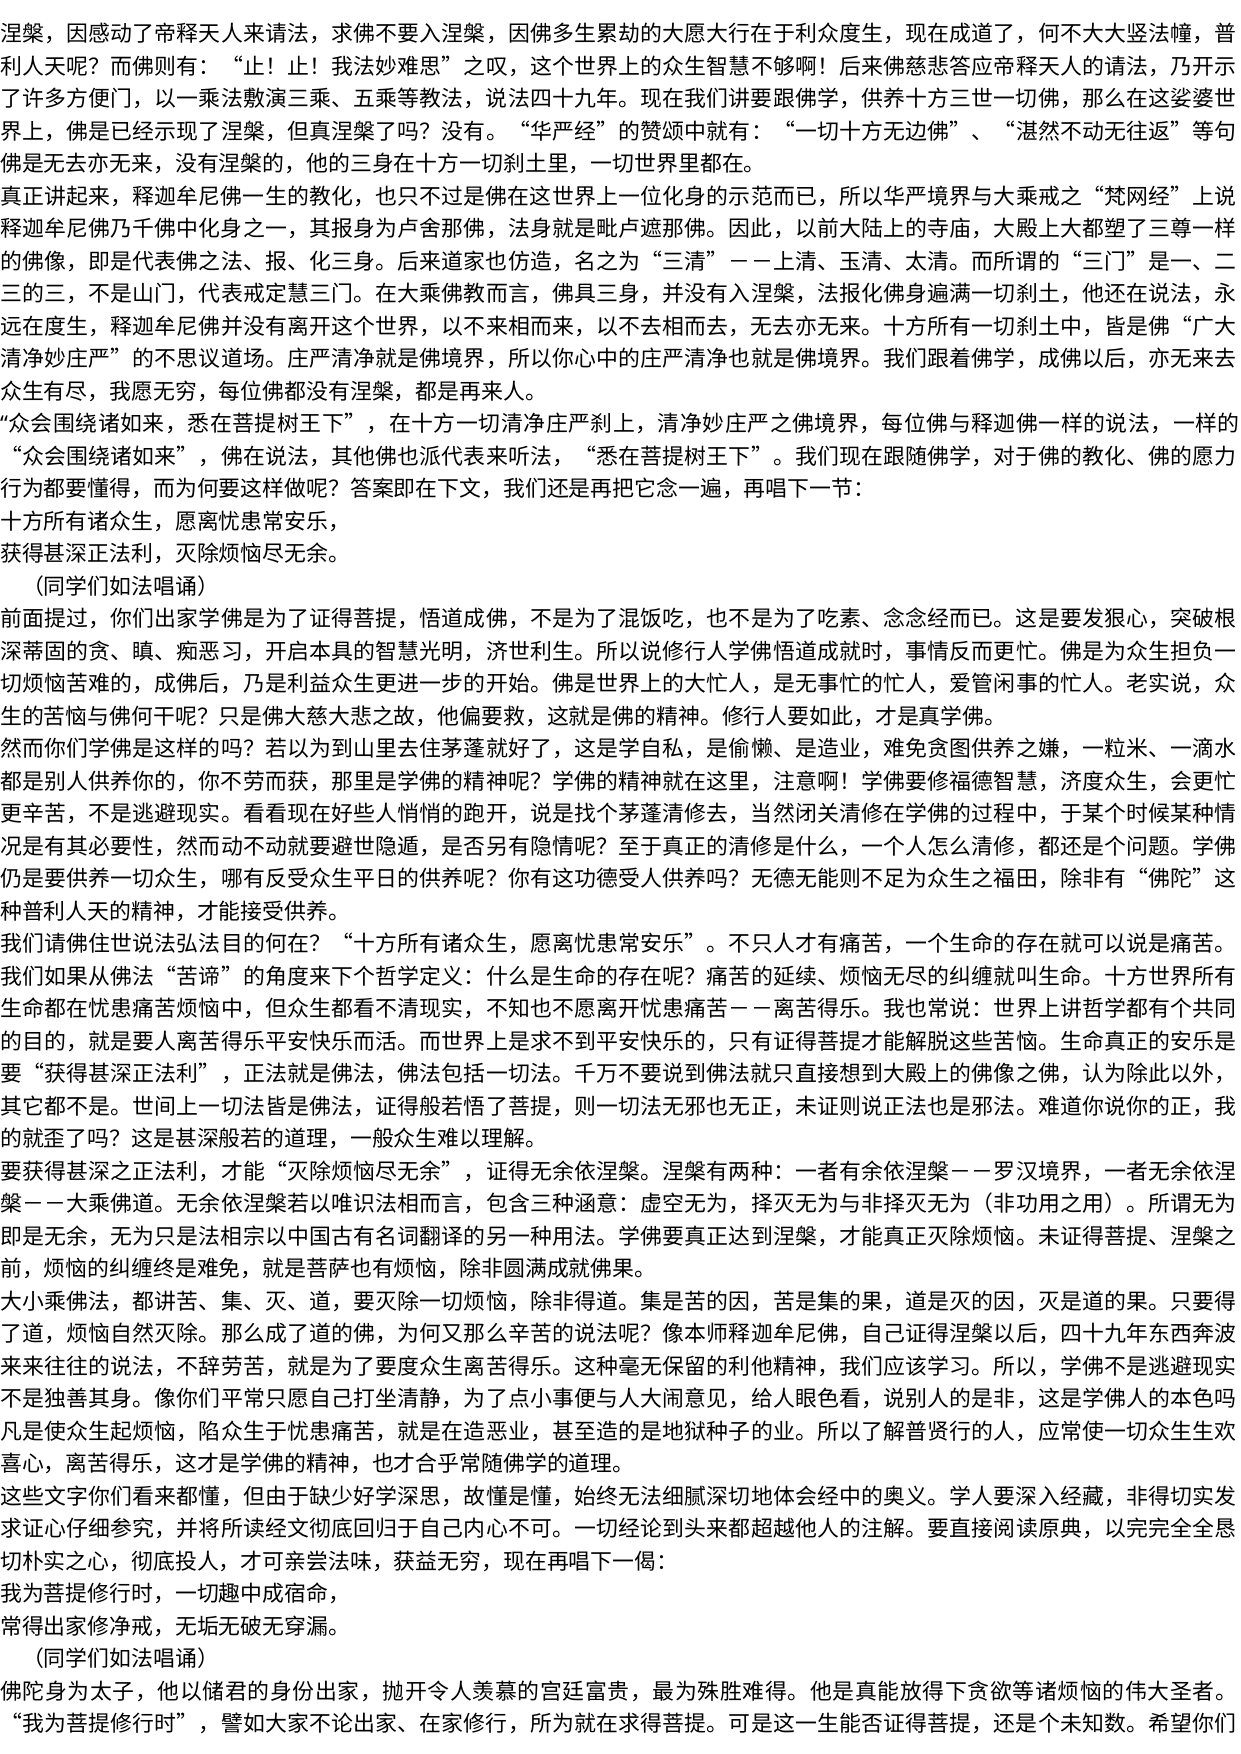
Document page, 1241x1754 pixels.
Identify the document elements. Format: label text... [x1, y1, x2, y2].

text 然而你们学佛是这样的吗？若以为到山里去住茅蓬就好了，这是学自私，是偷懒、是造业，难免贪图供养之嫌，一粒米、一滴水都是别人供养你的，你不劳而获，那里是学佛的精神呢？学佛的精神就在这里，注意啊！学佛要修福德智慧，济度众生，会更忙。更辛苦，不是逃避现实。看看现在好些人悄悄的跑开，说是找个茅蓬清修去，当然闭关清修在学佛的过程中，于某个时候某种情况是有其必要性，然而动不动就要避世隐遁，是否另有隐情呢？至于真正的清修是什么，一个人怎么清修，都还是个问题。学佛仍是要供养一切众生，哪有反受众生平日的供养呢？你有这功德受人供养吗？无德无能则不足为众生之福田，除非有“佛陀”这种普利人天的精神，才能接受供养。 [0, 731, 1240, 926]
text 我为菩提修行时，一切趣中成宿命， [0, 1576, 1240, 1608]
text （同学们如法唱诵） [0, 1641, 1240, 1673]
text 获得甚深正法利，灭除烦恼尽无余。 [0, 536, 1240, 568]
text 这些文字你们看来都懂，但由于缺少好学深思，故懂是懂，始终无法细腻深切地体会经中的奥义。学人要深入经藏，非得切实发求证心仔细参究，并将所读经文彻底回归于自己内心不可。一切经论到头来都超越他人的注解。要直接阅读原典，以完完全全恳切朴实之心，彻底投人，才可亲尝法味，获益无穷，现在再唱下一偈： [0, 1478, 1240, 1576]
text 我们请佛住世说法弘法目的何在？“十方所有诸众生，愿离忧患常安乐”。不只人才有痛苦，一个生命的存在就可以说是痛苦。我们如果从佛法“苦谛”的角度来下个哲学定义：什么是生命的存在呢？痛苦的延续、烦恼无尽的纠缠就叫生命。十方世界所有生命都在忧患痛苦烦恼中，但众生都看不清现实，不知也不愿离开忧患痛苦－－离苦得乐。我也常说：世界上讲哲学都有个共同的目的，就是要人离苦得乐平安快乐而活。而世界上是求不到平安快乐的，只有证得菩提才能解脱这些苦恼。生命真正的安乐是要“获得甚深正法利”，正法就是佛法，佛法包括一切法。千万不要说到佛法就只直接想到大殿上的佛像之佛，认为除此以外，其它都不是。世间上一切法皆是佛法，证得般若悟了菩提，则一切法无邪也无正，未证则说正法也是邪法。难道你说你的正，我的就歪了吗？这是甚深般若的道理，一般众生难以理解。 [0, 926, 1240, 1153]
text 十方所有诸众生，愿离忧患常安乐， [0, 503, 1240, 536]
text 前面提过，你们出家学佛是为了证得菩提，悟道成佛，不是为了混饭吃，也不是为了吃素、念念经而已。这是要发狠心，突破根深蒂固的贪、瞋、痴恶习，开启本具的智慧光明，济世利生。所以说修行人学佛悟道成就时，事情反而更忙。佛是为众生担负一切烦恼苦难的，成佛后，乃是利益众生更进一步的开始。佛是世界上的大忙人，是无事忙的忙人，爱管闲事的忙人。老实说，众生的苦恼与佛何干呢？只是佛大慈大悲之故，他偏要救，这就是佛的精神。修行人要如此，才是真学佛。 [0, 601, 1240, 731]
text 真正讲起来，释迦牟尼佛一生的教化，也只不过是佛在这世界上一位化身的示范而已，所以华严境界与大乘戒之“梵网经”上说：释迦牟尼佛乃千佛中化身之一，其报身为卢舍那佛，法身就是毗卢遮那佛。因此，以前大陆上的寺庙，大殿上大都塑了三尊一样的佛像，即是代表佛之法、报、化三身。后来道家也仿造，名之为“三清”－－上清、玉清、太清。而所谓的“三门”是一、二、三的三，不是山门，代表戒定慧三门。在大乘佛教而言，佛具三身，并没有入涅槃，法报化佛身遍满一切刹土，他还在说法，永远在度生，释迦牟尼佛并没有离开这个世界，以不来相而来，以不去相而去，无去亦无来。十方所有一切刹土中，皆是佛“广大清净妙庄严”的不思议道场。庄严清净就是佛境界，所以你心中的庄严清净也就是佛境界。我们跟着佛学，成佛以后，亦无来去，众生有尽，我愿无穷，每位佛都没有涅槃，都是再来人。 [0, 178, 1240, 406]
text 要获得甚深之正法利，才能“灭除烦恼尽无余”，证得无余依涅槃。涅槃有两种：一者有余依涅槃－－罗汉境界，一者无余依涅槃－－大乘佛道。无余依涅槃若以唯识法相而言，包含三种涵意：虚空无为，择灭无为与非择灭无为（非功用之用）。所谓无为即是无余，无为只是法相宗以中国古有名词翻译的另一种用法。学佛要真正达到涅槃，才能真正灭除烦恼。未证得菩提、涅槃之前，烦恼的纠缠终是难免，就是菩萨也有烦恼，除非圆满成就佛果。 [0, 1153, 1240, 1283]
text “众会围绕诸如来，悉在菩提树王下”，在十方一切清净庄严刹上，清净妙庄严之佛境界，每位佛与释迦佛一样的说法，一样的“众会围绕诸如来”，佛在说法，其他佛也派代表来听法，“悉在菩提树王下”。我们现在跟随佛学，对于佛的教化、佛的愿力行为都要懂得，而为何要这样做呢？答案即在下文，我们还是再把它念一遍，再唱下一节： [0, 406, 1240, 503]
text （同学们如法唱诵） [0, 568, 1240, 601]
text 大小乘佛法，都讲苦、集、灭、道，要灭除一切烦恼，除非得道。集是苦的因，苦是集的果，道是灭的因，灭是道的果。只要得了道，烦恼自然灭除。那么成了道的佛，为何又那么辛苦的说法呢？像本师释迦牟尼佛，自己证得涅槃以后，四十九年东西奔波，来来往往的说法，不辞劳苦，就是为了要度众生离苦得乐。这种毫无保留的利他精神，我们应该学习。所以，学佛不是逃避现实，不是独善其身。像你们平常只愿自己打坐清静，为了点小事便与人大闹意见，给人眼色看，说别人的是非，这是学佛人的本色吗？凡是使众生起烦恼，陷众生于忧患痛苦，就是在造恶业，甚至造的是地狱种子的业。所以了解普贤行的人，应常使一切众生生欢喜心，离苦得乐，这才是学佛的精神，也才合乎常随佛学的道理。 [0, 1283, 1240, 1478]
text 常得出家修净戒，无垢无破无穿漏。 [0, 1608, 1240, 1641]
